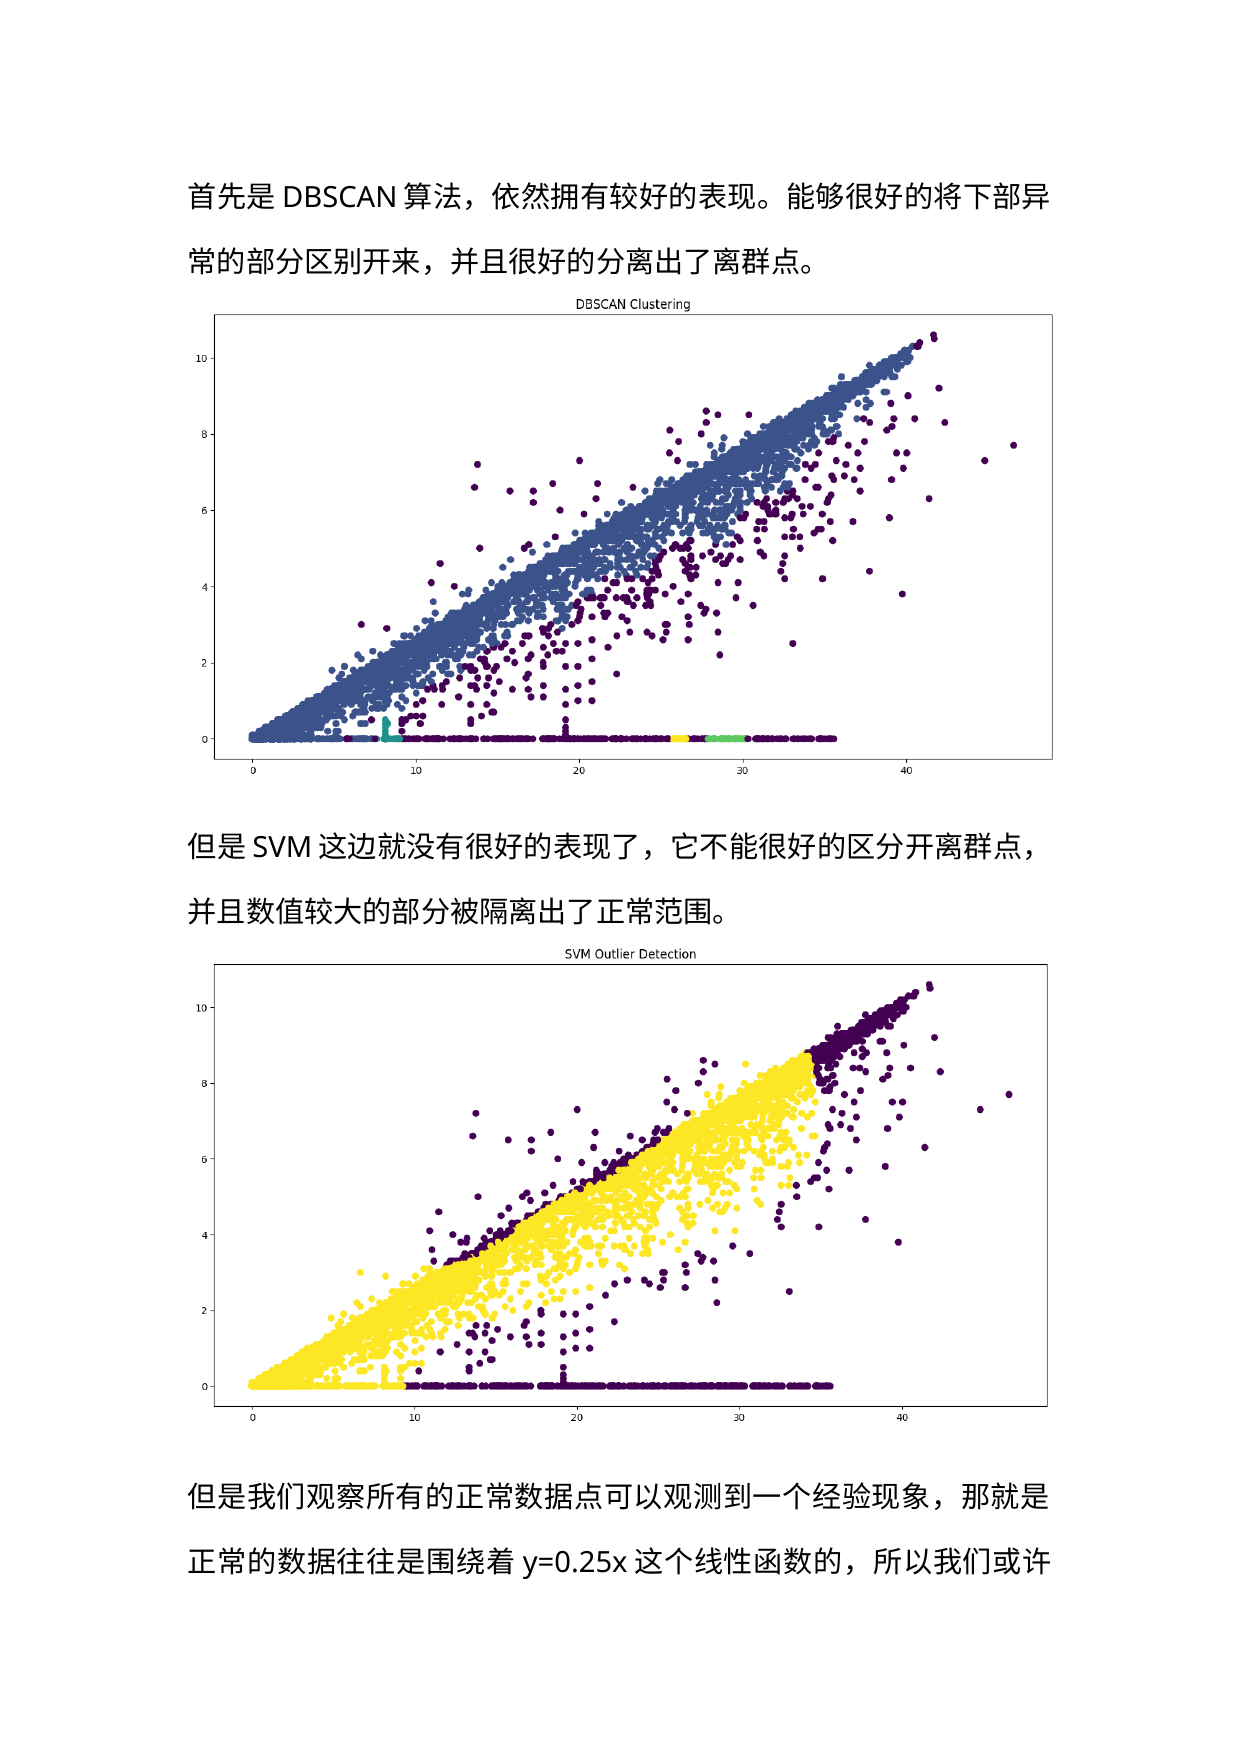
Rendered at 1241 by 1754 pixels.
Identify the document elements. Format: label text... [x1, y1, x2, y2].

picture [187, 292, 1058, 783]
list 但是SVM这边就没有很好的表现了，它不能很好的区分开离群点，并且数值较大的部分被隔离出了正常范围。 [187, 812, 1053, 942]
list 首先是DBSCAN算法，依然拥有较好的表现。能够很好的将下部异常的部分区别开来，并且很好的分离出了离群点。 [187, 162, 1053, 292]
picture [187, 942, 1053, 1430]
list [187, 1462, 1053, 1592]
